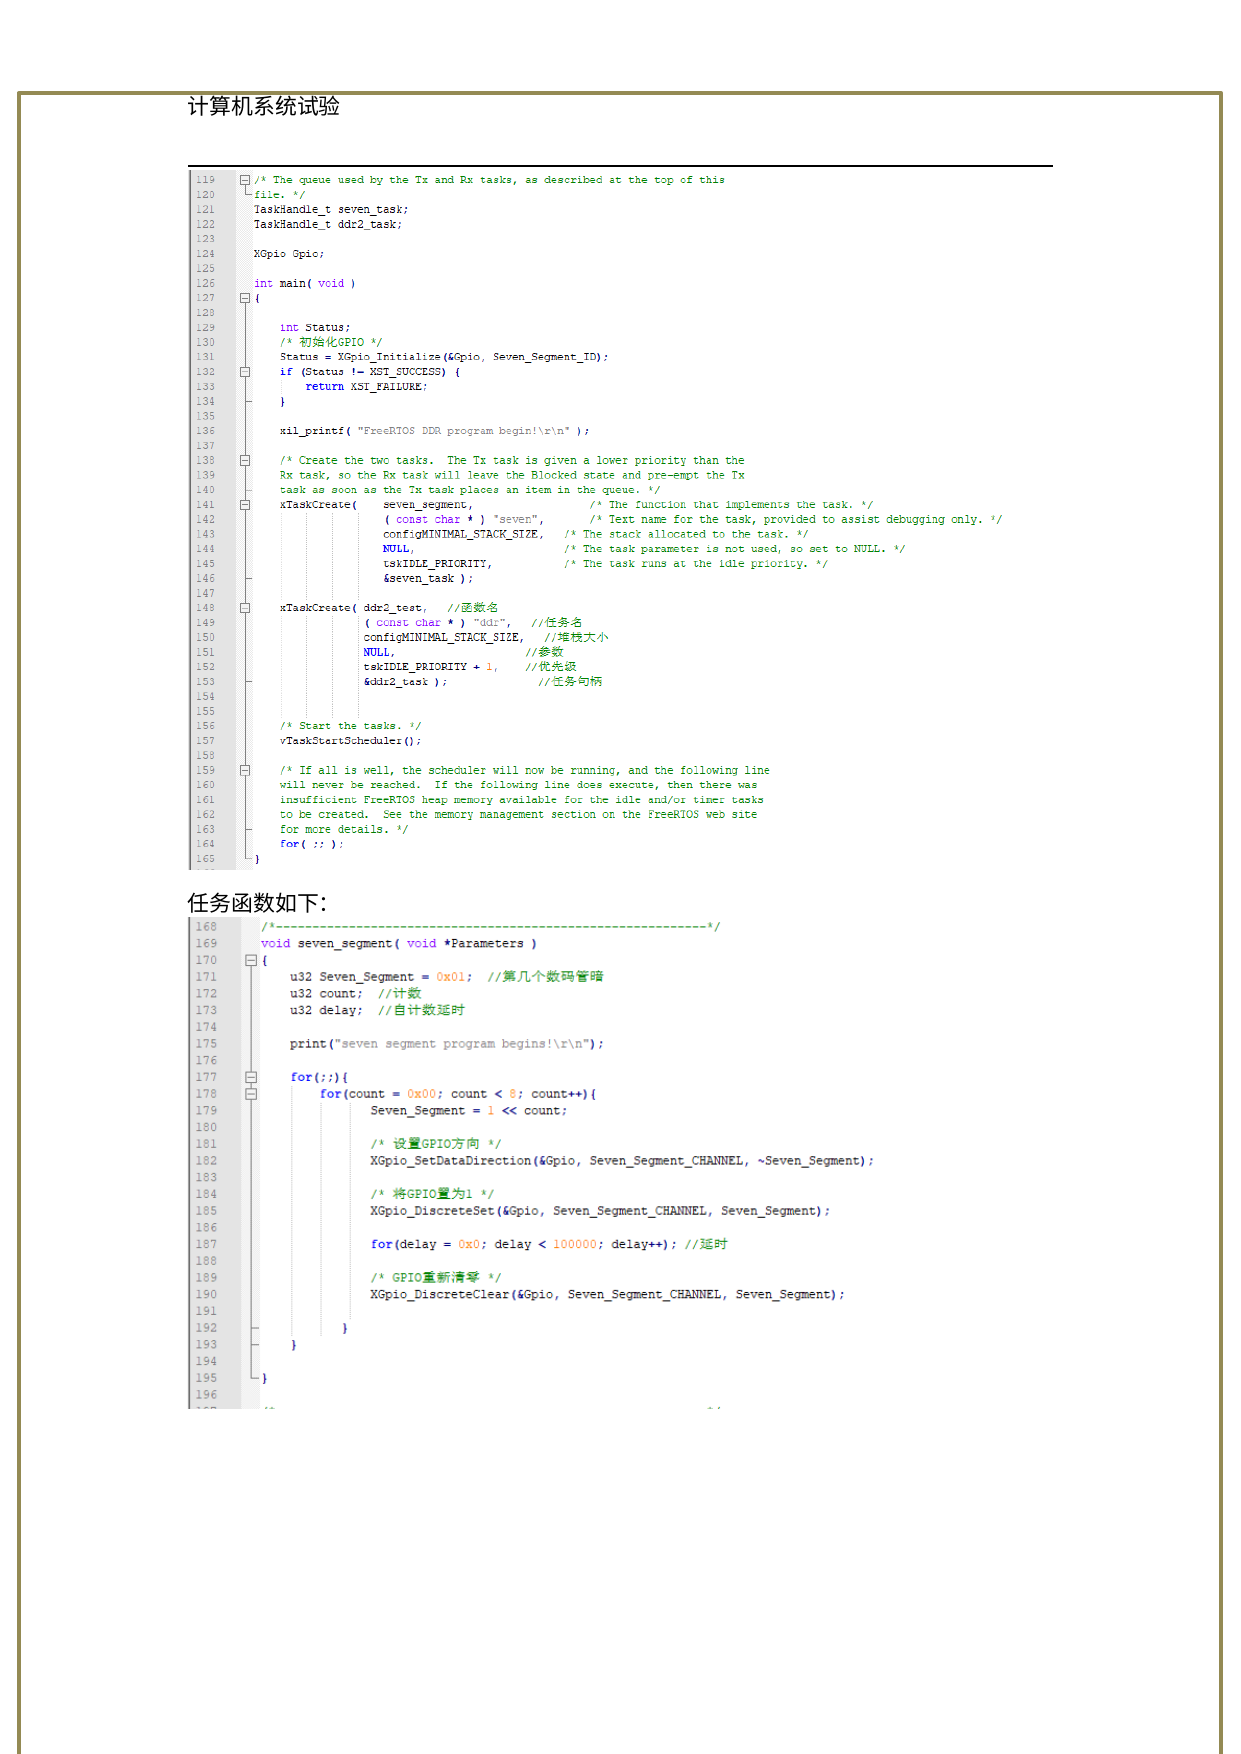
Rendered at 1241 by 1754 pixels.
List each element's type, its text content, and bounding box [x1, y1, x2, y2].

picture [187, 917, 888, 1409]
text 任务函数如下： [187, 885, 1053, 918]
picture [187, 170, 1017, 870]
